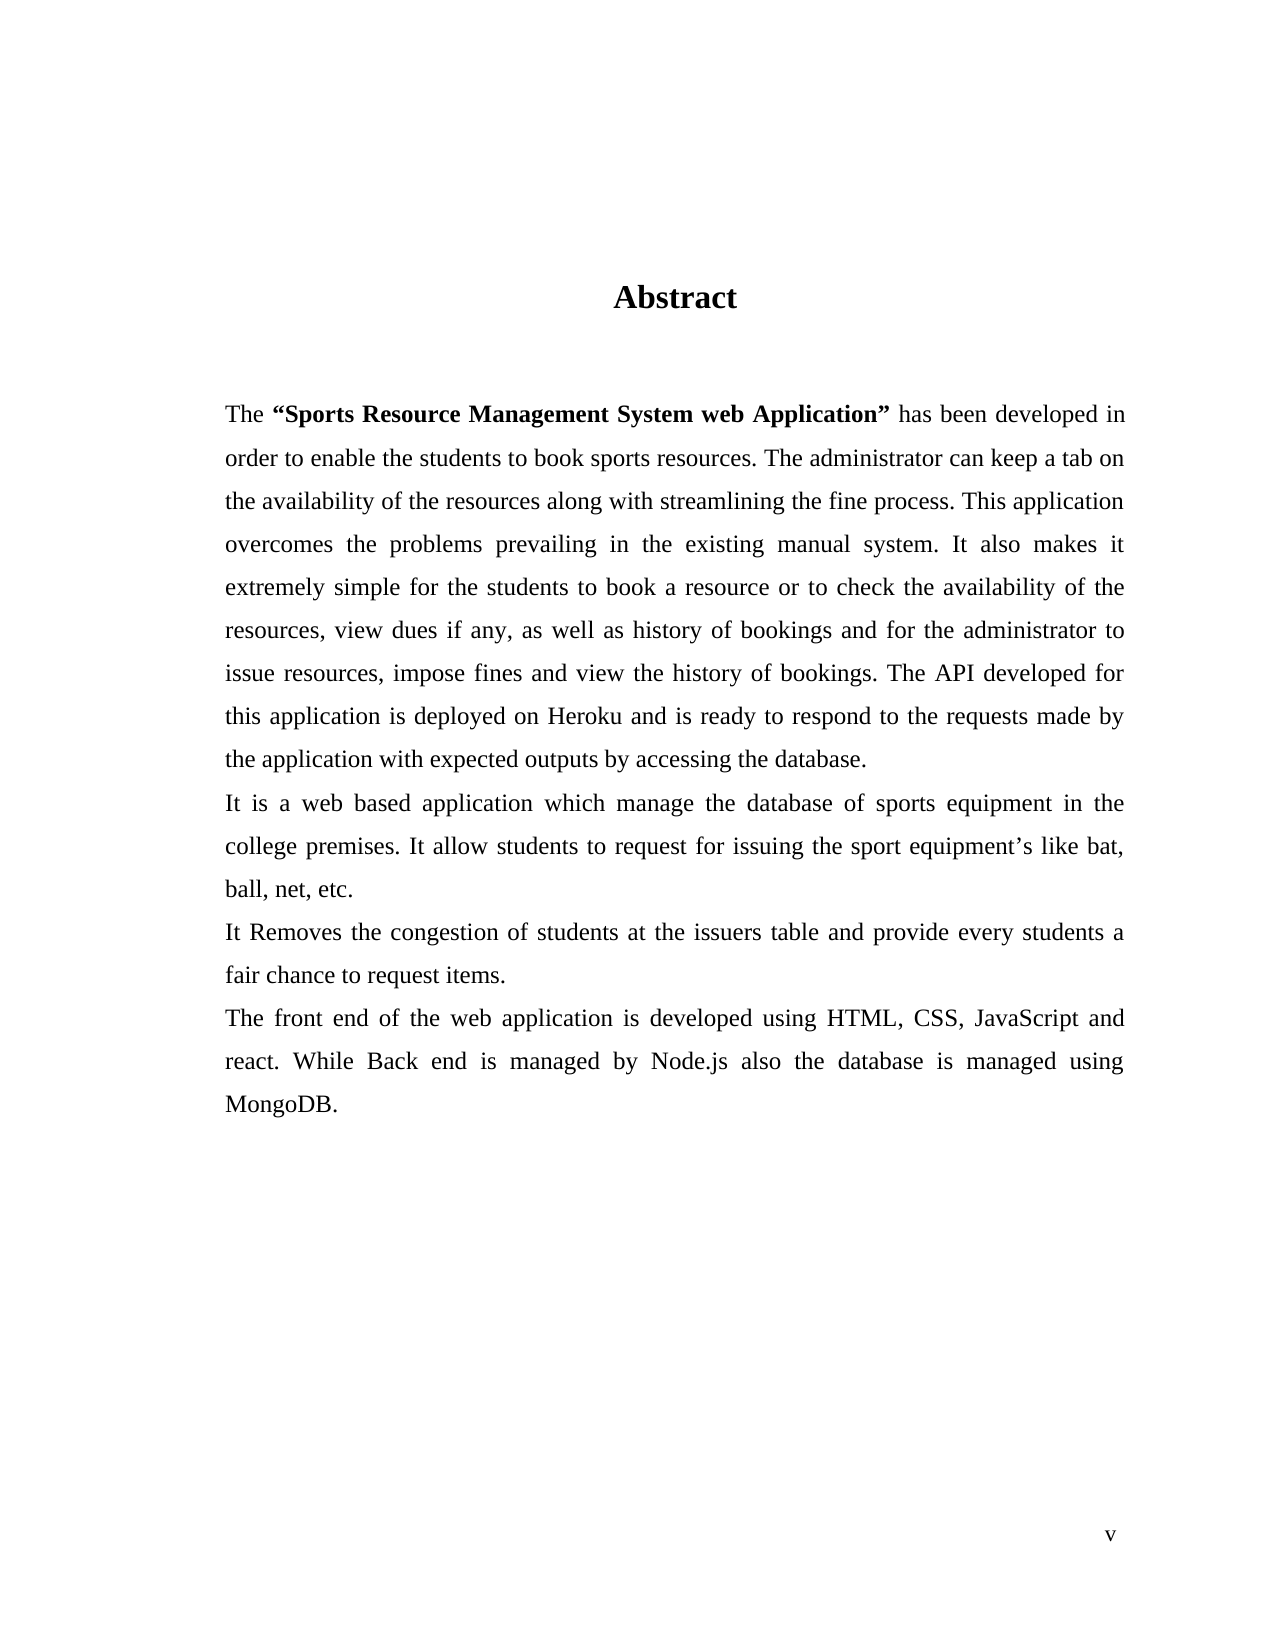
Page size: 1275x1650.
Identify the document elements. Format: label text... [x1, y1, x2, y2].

subtitle Abstract [181, 277, 1169, 316]
text The front end of the web application is developed using HTML, CSS, JavaScript and react. While Back end is managed by Node.js also the database is managed using MongoDB. [225, 1003, 1126, 1118]
text The “Sports Resource Management System web Application” has been developed in order to enable the students to book sports resources. The administrator can keep a tab on the availability of the resources along with streamlining the fine process. This application overcomes the problems prevailing in the existing manual system. It also makes it extremely simple for the students to book a resource or to check the availability of the resources, view dues if any, as well as history of bookings and for the administrator to issue resources, impose fines and view the history of bookings. The API developed for this application is deployed on Heroku and is ready to respond to the requests made by the application with expected outputs by accessing the database. [225, 399, 1126, 773]
text It is a web based application which manage the database of sports equipment in the college premises. It allow students to request for issuing the sport equipment’s like bat, ball, net, etc. [225, 788, 1126, 903]
text It Removes the congestion of students at the issuers table and provide every students a fair chance to request items. [225, 917, 1126, 989]
